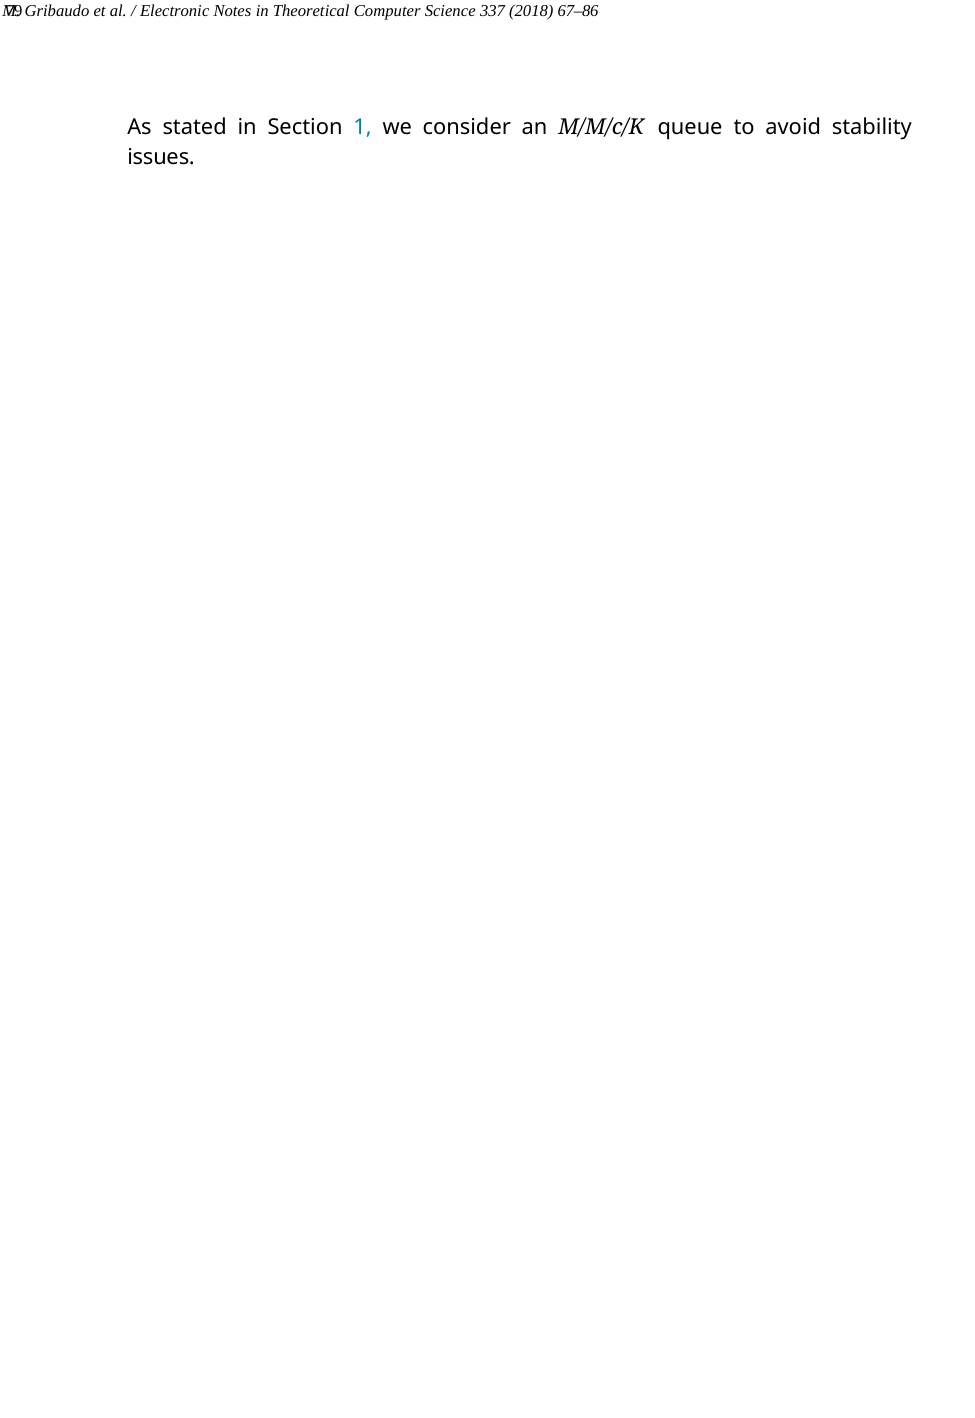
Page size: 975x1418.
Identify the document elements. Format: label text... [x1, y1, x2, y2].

text As stated in Section 1, we consider an M/M/c/K queue to avoid stability issues. [127, 110, 912, 171]
